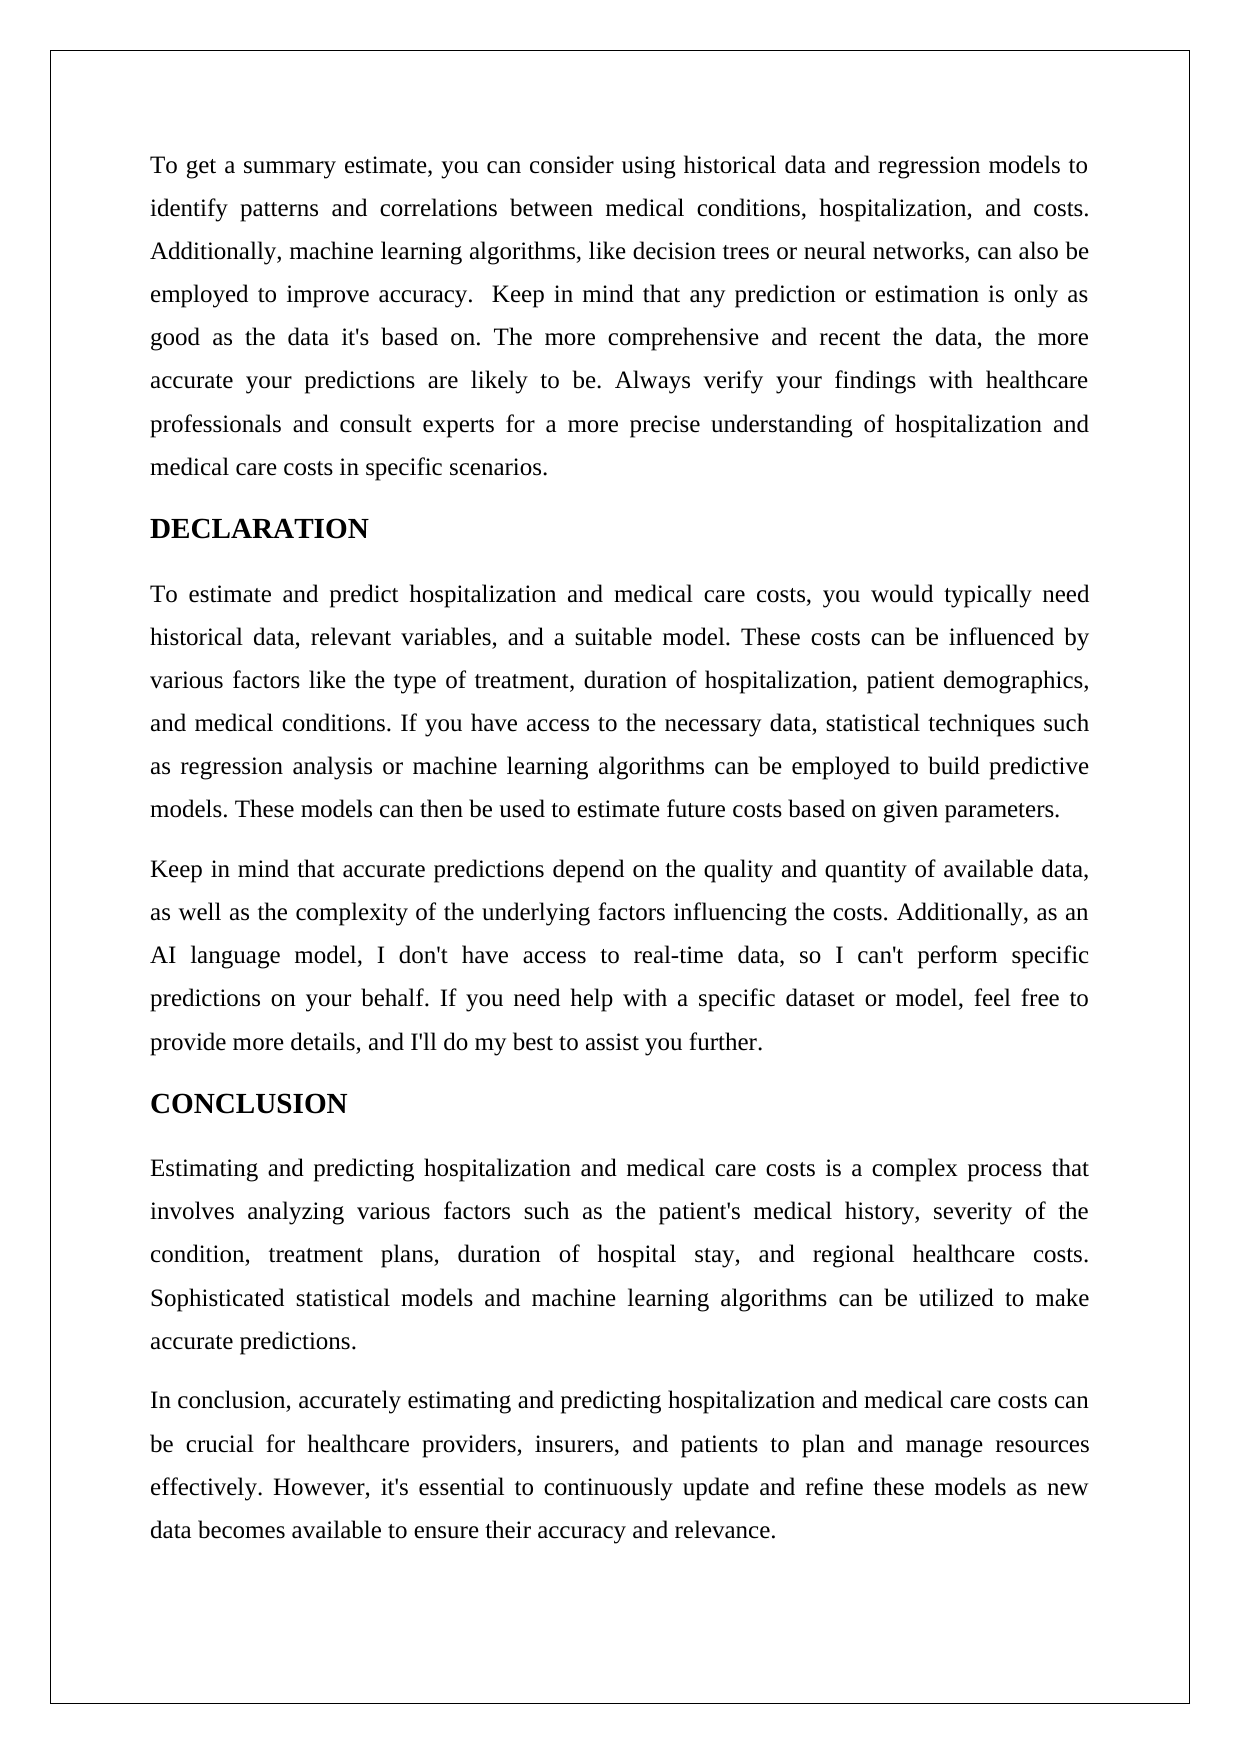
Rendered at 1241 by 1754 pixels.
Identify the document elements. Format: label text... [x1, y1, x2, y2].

text To estimate and predict hospitalization and medical care costs, you would typically need historical data, relevant variables, and a suitable model. These costs can be influenced by various factors like the type of treatment, duration of hospitalization, patient demographics, and medical conditions. If you have access to the necessary data, statistical techniques such as regression analysis or machine learning algorithms can be employed to build predictive models. These models can then be used to estimate future costs based on given parameters. [150, 579, 1090, 823]
text CONCLUSION [150, 1086, 1090, 1120]
text In conclusion, accurately estimating and predicting hospitalization and medical care costs can be crucial for healthcare providers, insurers, and patients to plan and manage resources effectively. However, it's essential to continuously update and refine these models as new data becomes available to ensure their accuracy and relevance. [150, 1386, 1090, 1544]
text To get a summary estimate, you can consider using historical data and regression models to identify patterns and correlations between medical conditions, hospitalization, and costs. Additionally, machine learning algorithms, like decision trees or neural networks, can also be employed to improve accuracy. Keep in mind that any prediction or estimation is only as good as the data it's based on. The more comprehensive and recent the data, the more accurate your predictions are likely to be. Always verify your findings with healthcare professionals and consult experts for a more precise understanding of hospitalization and medical care costs in specific scenarios. [150, 150, 1090, 481]
text Estimating and predicting hospitalization and medical care costs is a complex process that involves analyzing various factors such as the patient's medical history, severity of the condition, treatment plans, duration of hospital stay, and regional healthcare costs. Sophisticated statistical models and machine learning algorithms can be utilized to make accurate predictions. [150, 1153, 1090, 1354]
text DECLARATION [150, 512, 1090, 545]
text Keep in mind that accurate predictions depend on the quality and quantity of available data, as well as the complexity of the underlying factors influencing the costs. Additionally, as an AI language model, I don't have access to real-time data, so I can't perform specific predictions on your behalf. If you need help with a specific dataset or model, feel free to provide more details, and I'll do my best to assist you further. [150, 854, 1090, 1055]
